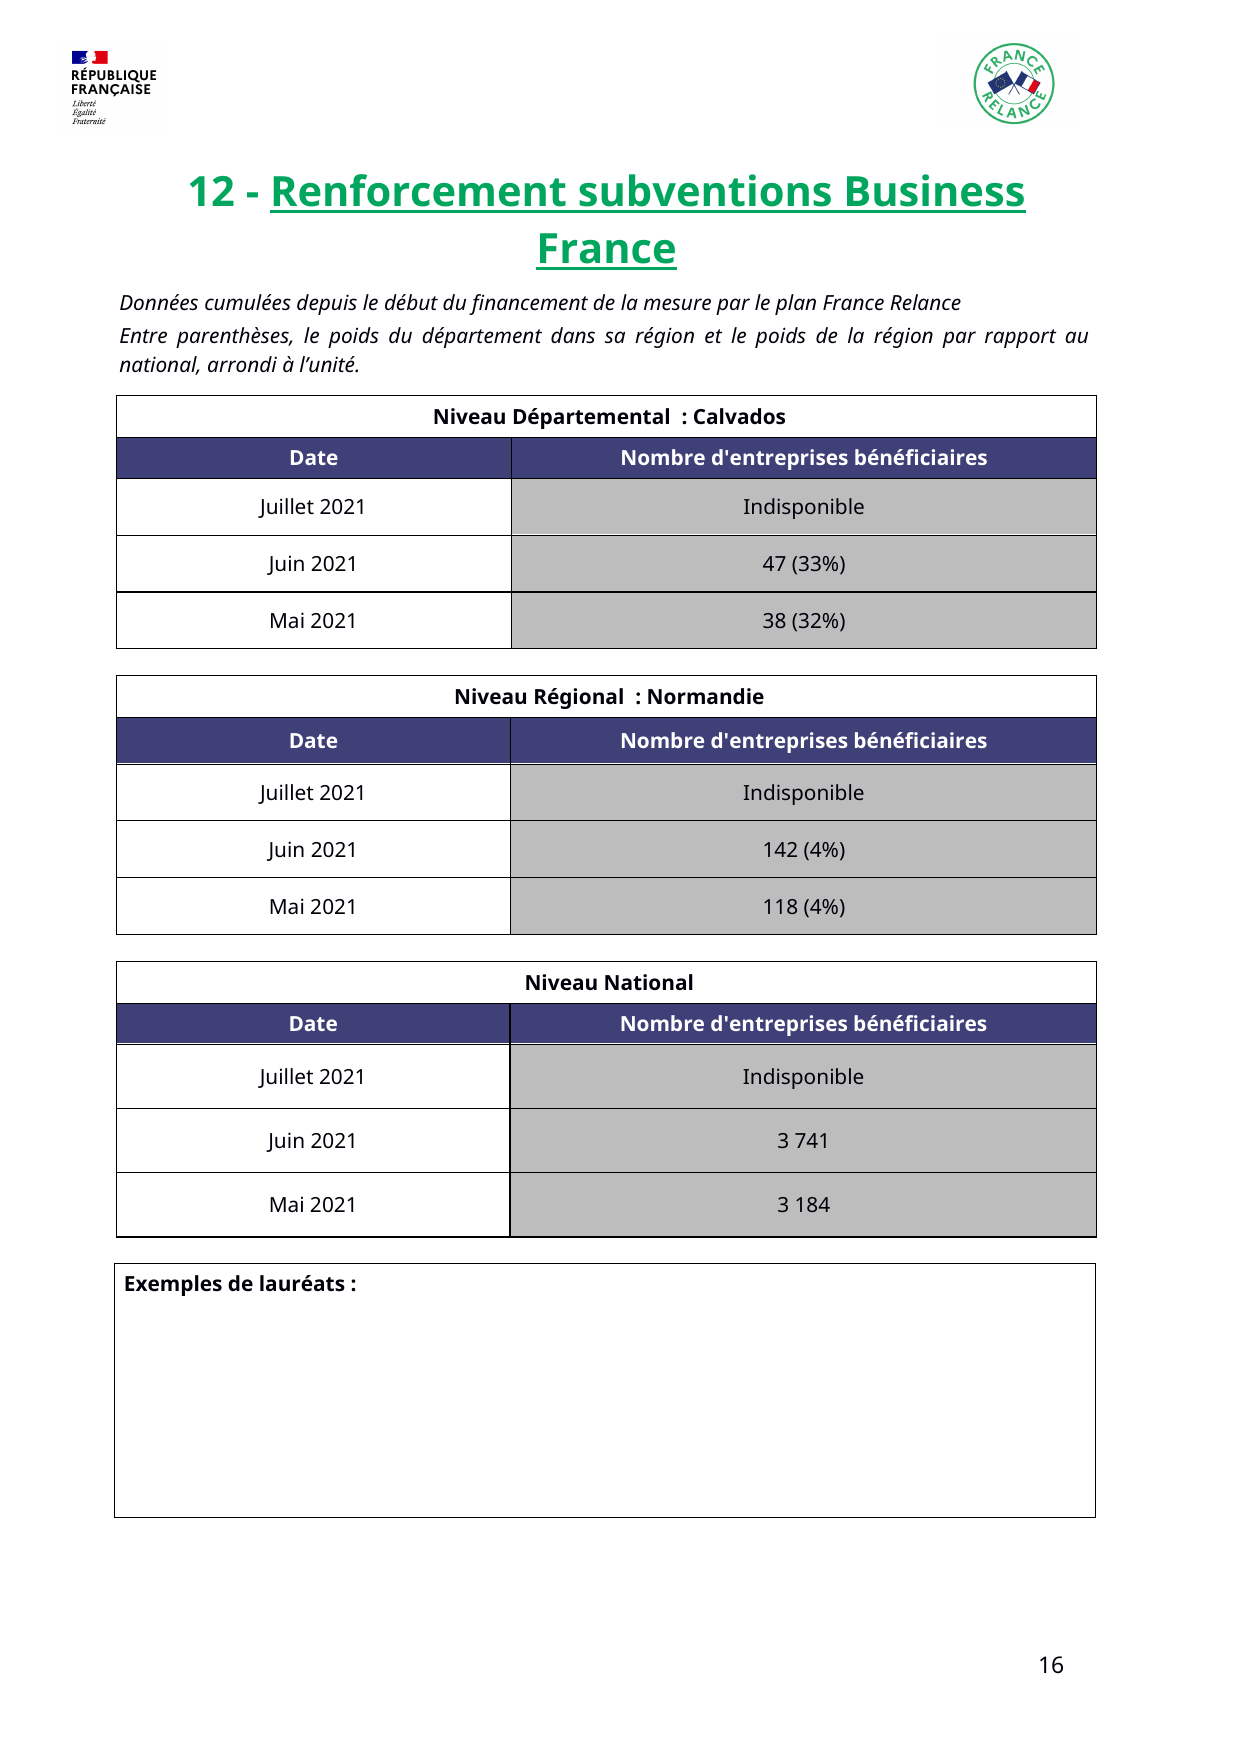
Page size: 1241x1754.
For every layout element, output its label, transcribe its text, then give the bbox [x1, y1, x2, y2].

table_cell Juillet 2021 [117, 1045, 509, 1108]
table_cell 118 (4%) [511, 878, 1096, 934]
table_cell Juin 2021 [117, 1109, 509, 1172]
table_cell Indisponible [512, 479, 1096, 534]
table_cell Juin 2021 [117, 821, 510, 877]
table_cell 3 184 [511, 1173, 1096, 1236]
table_cell Date [117, 438, 511, 478]
text Entre parenthèses, le poids du département dans sa région et le poids de la région par rapport au national, arrondi à l’unité. [119, 321, 1094, 378]
table_cell Mai 2021 [117, 593, 511, 648]
table_cell Indisponible [511, 765, 1096, 820]
subtitle 12 - Renforcement subventions Business France [119, 162, 1094, 276]
table_cell Indisponible [511, 1045, 1096, 1108]
table_cell Nombre d'entreprises bénéficiaires [511, 718, 1096, 763]
table_cell Nombre d'entreprises bénéficiaires [511, 1004, 1096, 1043]
picture [60, 39, 164, 133]
table_cell Juillet 2021 [117, 765, 510, 820]
table_cell Juin 2021 [117, 536, 511, 591]
table_cell Mai 2021 [117, 878, 510, 934]
table_cell Date [117, 1004, 509, 1043]
table_cell Date [117, 718, 510, 763]
picture [935, 31, 1082, 126]
table_cell Mai 2021 [117, 1173, 509, 1236]
table_cell 142 (4%) [511, 821, 1096, 877]
table_header Niveau Départemental : Calvados [117, 396, 1096, 437]
table_header Exemples de lauréats : [115, 1264, 1095, 1517]
table_cell 47 (33%) [512, 536, 1096, 591]
table_cell Nombre d'entreprises bénéficiaires [512, 438, 1096, 478]
table_header Niveau Régional : Normandie [117, 676, 1096, 717]
table_header Niveau National [117, 962, 1096, 1002]
table_cell 3 741 [511, 1109, 1096, 1172]
text Données cumulées depuis le début du financement de la mesure par le plan France Relance [119, 288, 1094, 317]
table_cell Juillet 2021 [117, 479, 511, 534]
table_cell 38 (32%) [512, 593, 1096, 648]
